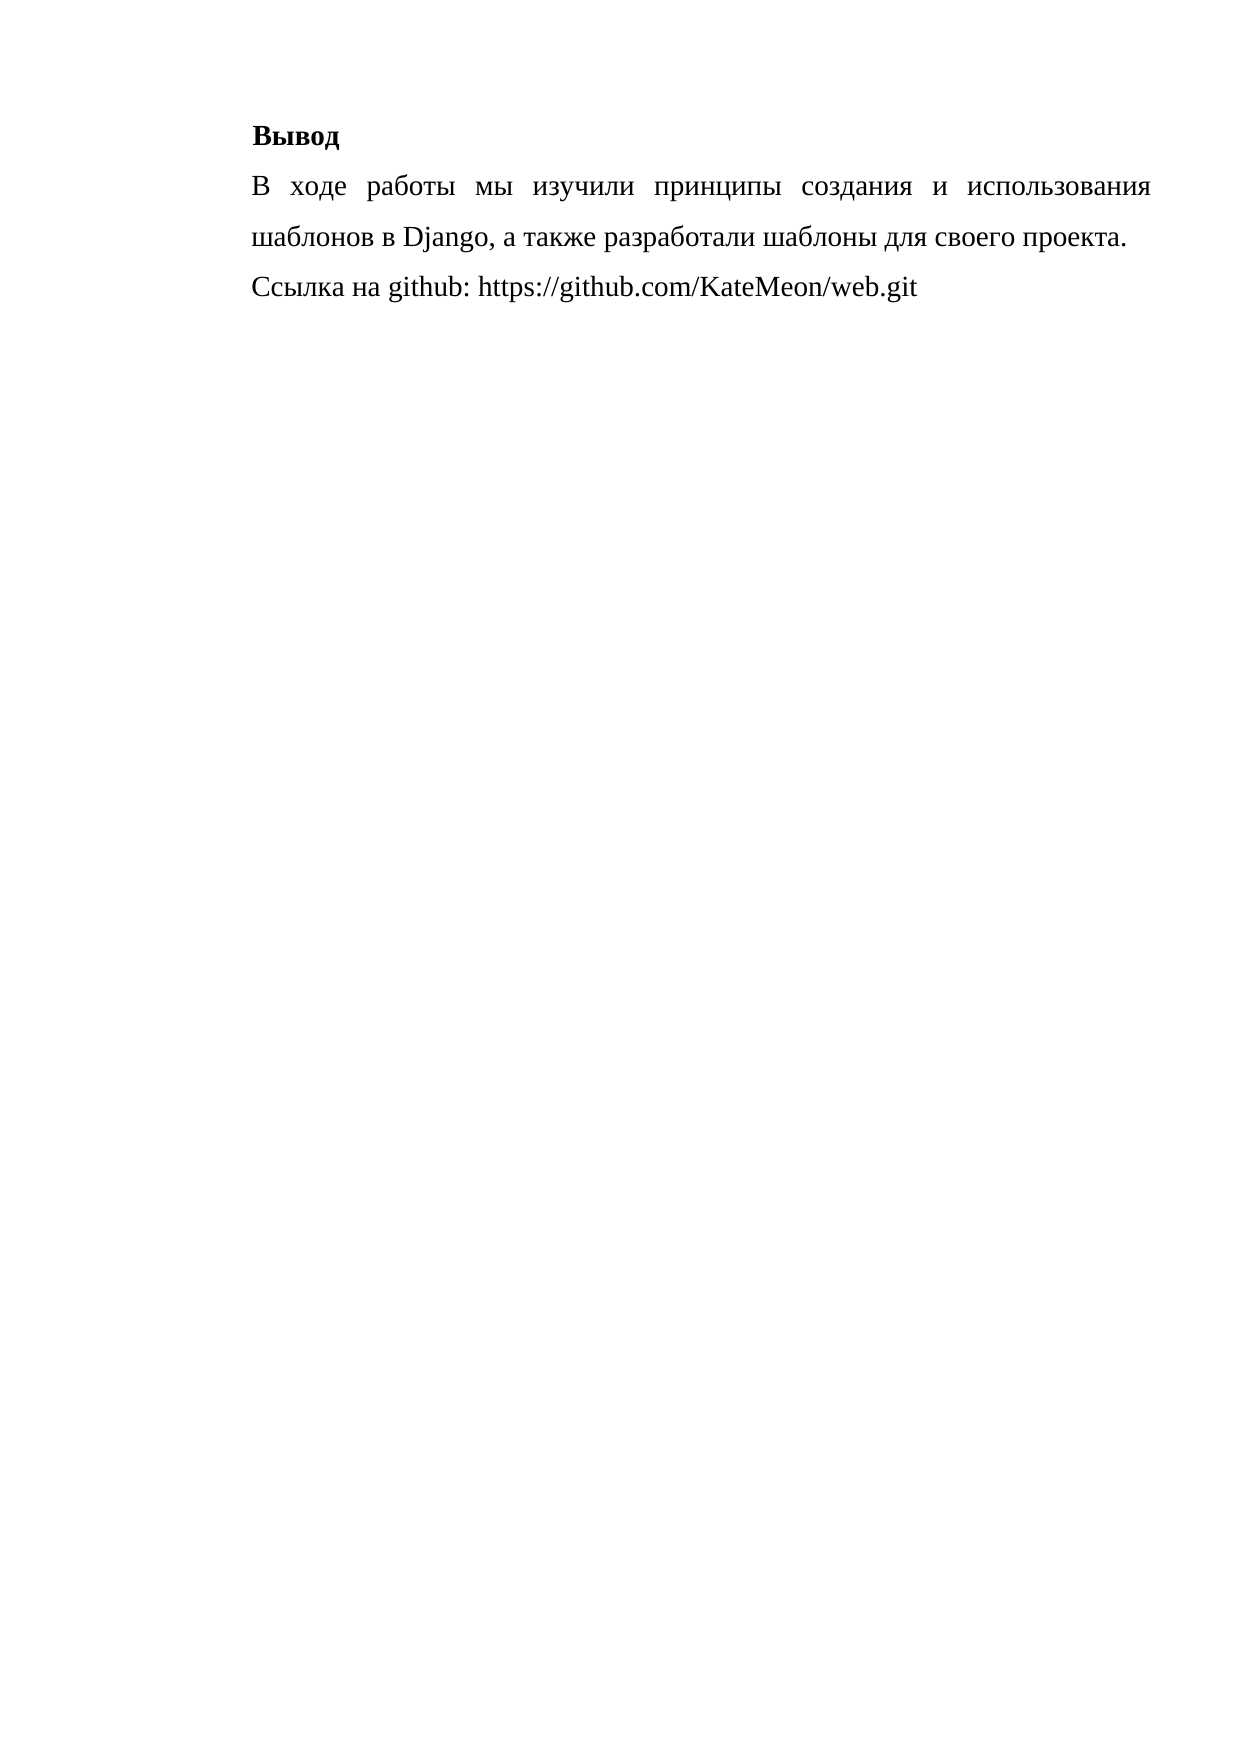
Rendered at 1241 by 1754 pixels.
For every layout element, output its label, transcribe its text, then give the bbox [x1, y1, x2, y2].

list Вывод [252, 118, 1152, 152]
text В ходе работы мы изучили принципы создания и использования шаблонов в Django, а также разработали шаблоны для своего проекта. [251, 168, 1152, 252]
text Ссылка на github: https://github.com/KateMeon/web.git [251, 269, 1152, 303]
